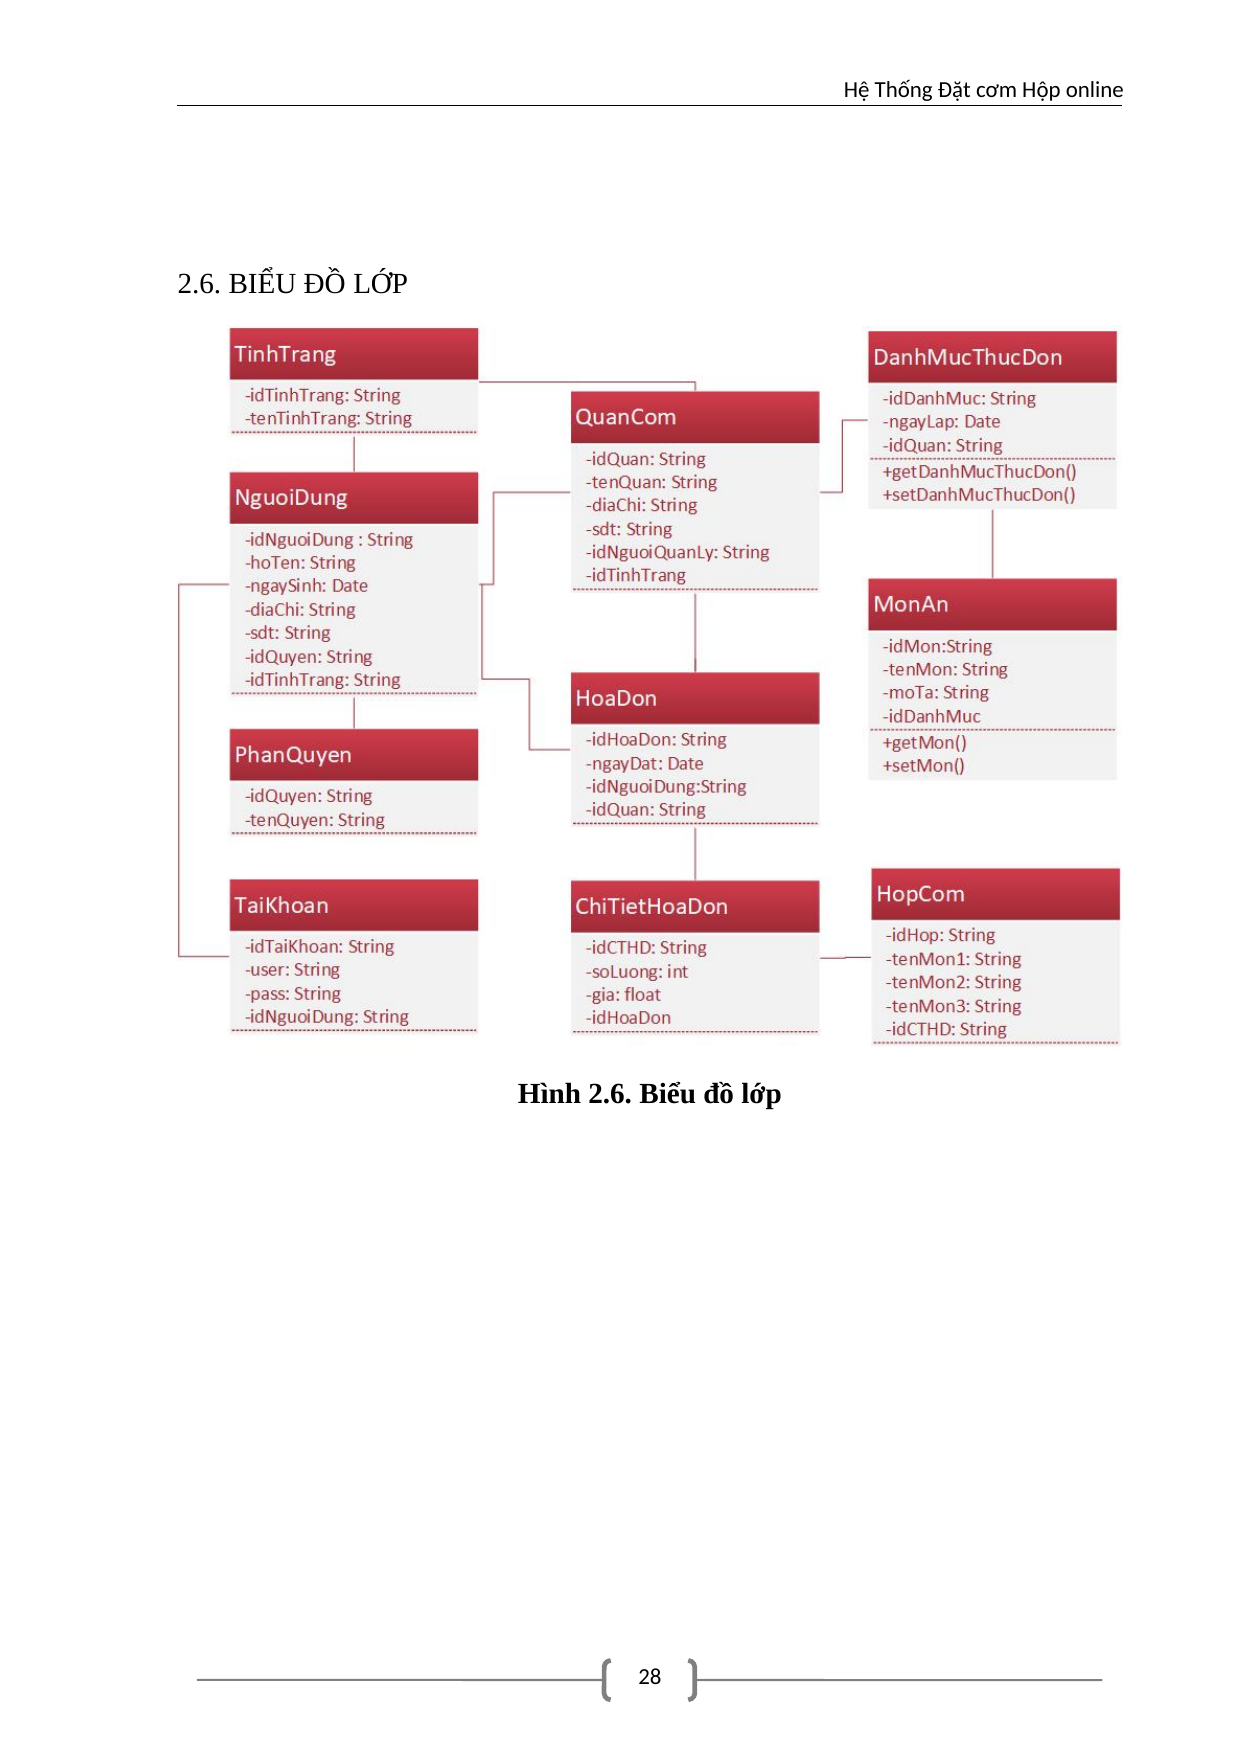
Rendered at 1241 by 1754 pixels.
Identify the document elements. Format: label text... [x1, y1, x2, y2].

text Hình 2.6. Biểu đồ lớp [177, 1076, 1122, 1109]
text 2.6. BIỂU ĐỒ LỚP [177, 266, 1122, 300]
picture [177, 325, 1123, 1051]
